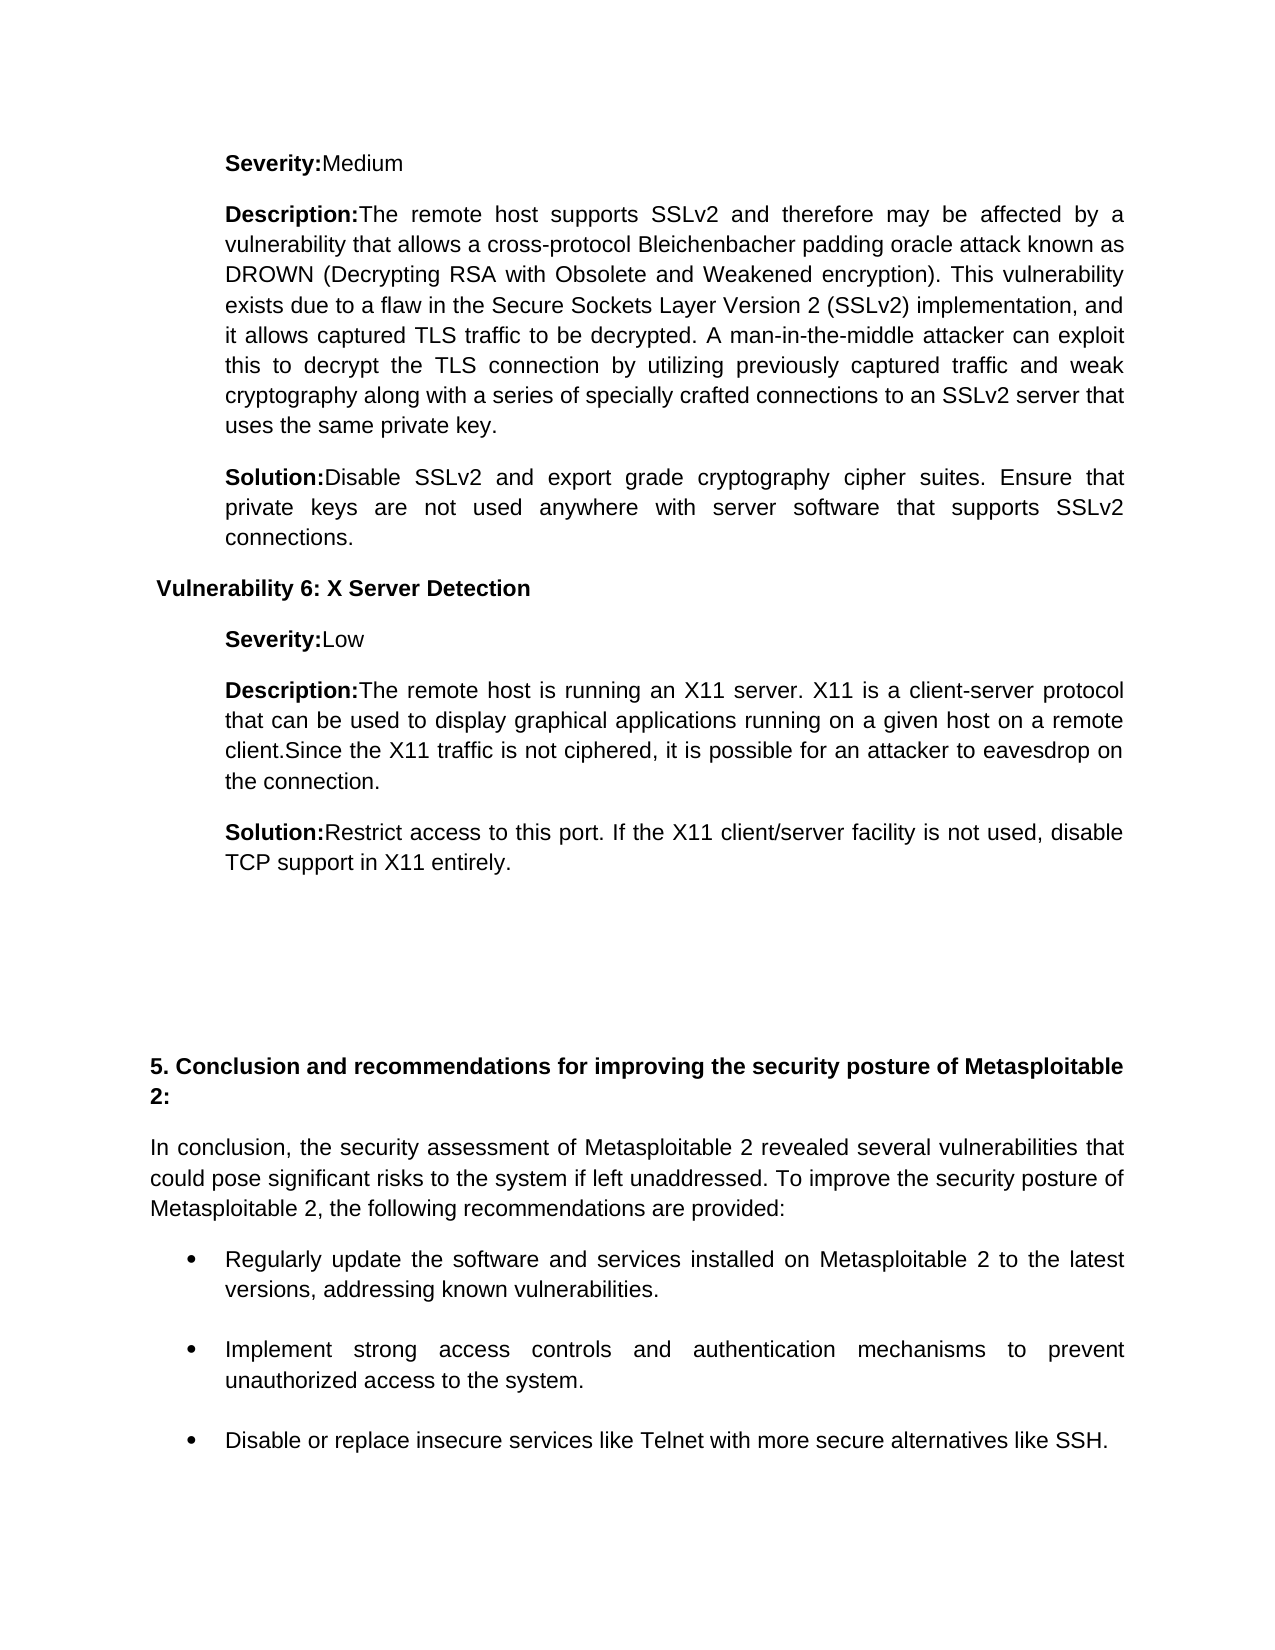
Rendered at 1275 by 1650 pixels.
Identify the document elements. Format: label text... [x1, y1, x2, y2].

text Solution:Disable SSLv2 and export grade cryptography cipher suites. Ensure that private keys are not used anywhere with server software that supports SSLv2 connections. [225, 463, 1125, 550]
list Disable or replace insecure services like Telnet with more secure alternatives like SSH. [187, 1427, 1125, 1453]
text Description:The remote host supports SSLv2 and therefore may be affected by a vulnerability that allows a cross-protocol Bleichenbacher padding oracle attack known as DROWN (Decrypting RSA with Obsolete and Weakened encryption). This vulnerability exists due to a flaw in the Secure Sockets Layer Version 2 (SSLv2) implementation, and it allows captured TLS traffic to be decrypted. A man-in-the-middle attacker can exploit this to decrypt the TLS connection by utilizing previously captured traffic and weak cryptography along with a series of specially crafted connections to an SSLv2 server that uses the same private key. [225, 201, 1125, 439]
text Solution:Restrict access to this port. If the X11 client/server facility is not used, disable TCP support in X11 entirely. [225, 819, 1125, 875]
text In conclusion, the security assessment of Metasploitable 2 revealed several vulnerabilities that could pose significant risks to the system if left unaddressed. To improve the security posture of Metasploitable 2, the following recommendations are provided: [150, 1134, 1125, 1221]
text Vulnerability 6: X Server Detection [150, 575, 1125, 601]
text Severity:Low [225, 626, 1125, 652]
text Description:The remote host is running an X11 server. X11 is a client-server protocol that can be used to display graphical applications running on a given host on a remote client.Since the X11 traffic is not ciphered, it is possible for an attacker to eavesdrop on the connection. [225, 677, 1125, 794]
text 5. Conclusion and recommendations for improving the security posture of Metasploitable 2: [150, 1053, 1125, 1110]
list Implement strong access controls and authentication mechanisms to prevent unauthorized access to the system. [187, 1336, 1125, 1393]
list Regularly update the software and services installed on Metasploitable 2 to the latest versions, addressing known vulnerabilities. [187, 1246, 1125, 1302]
text Severity:Medium [225, 150, 1125, 176]
